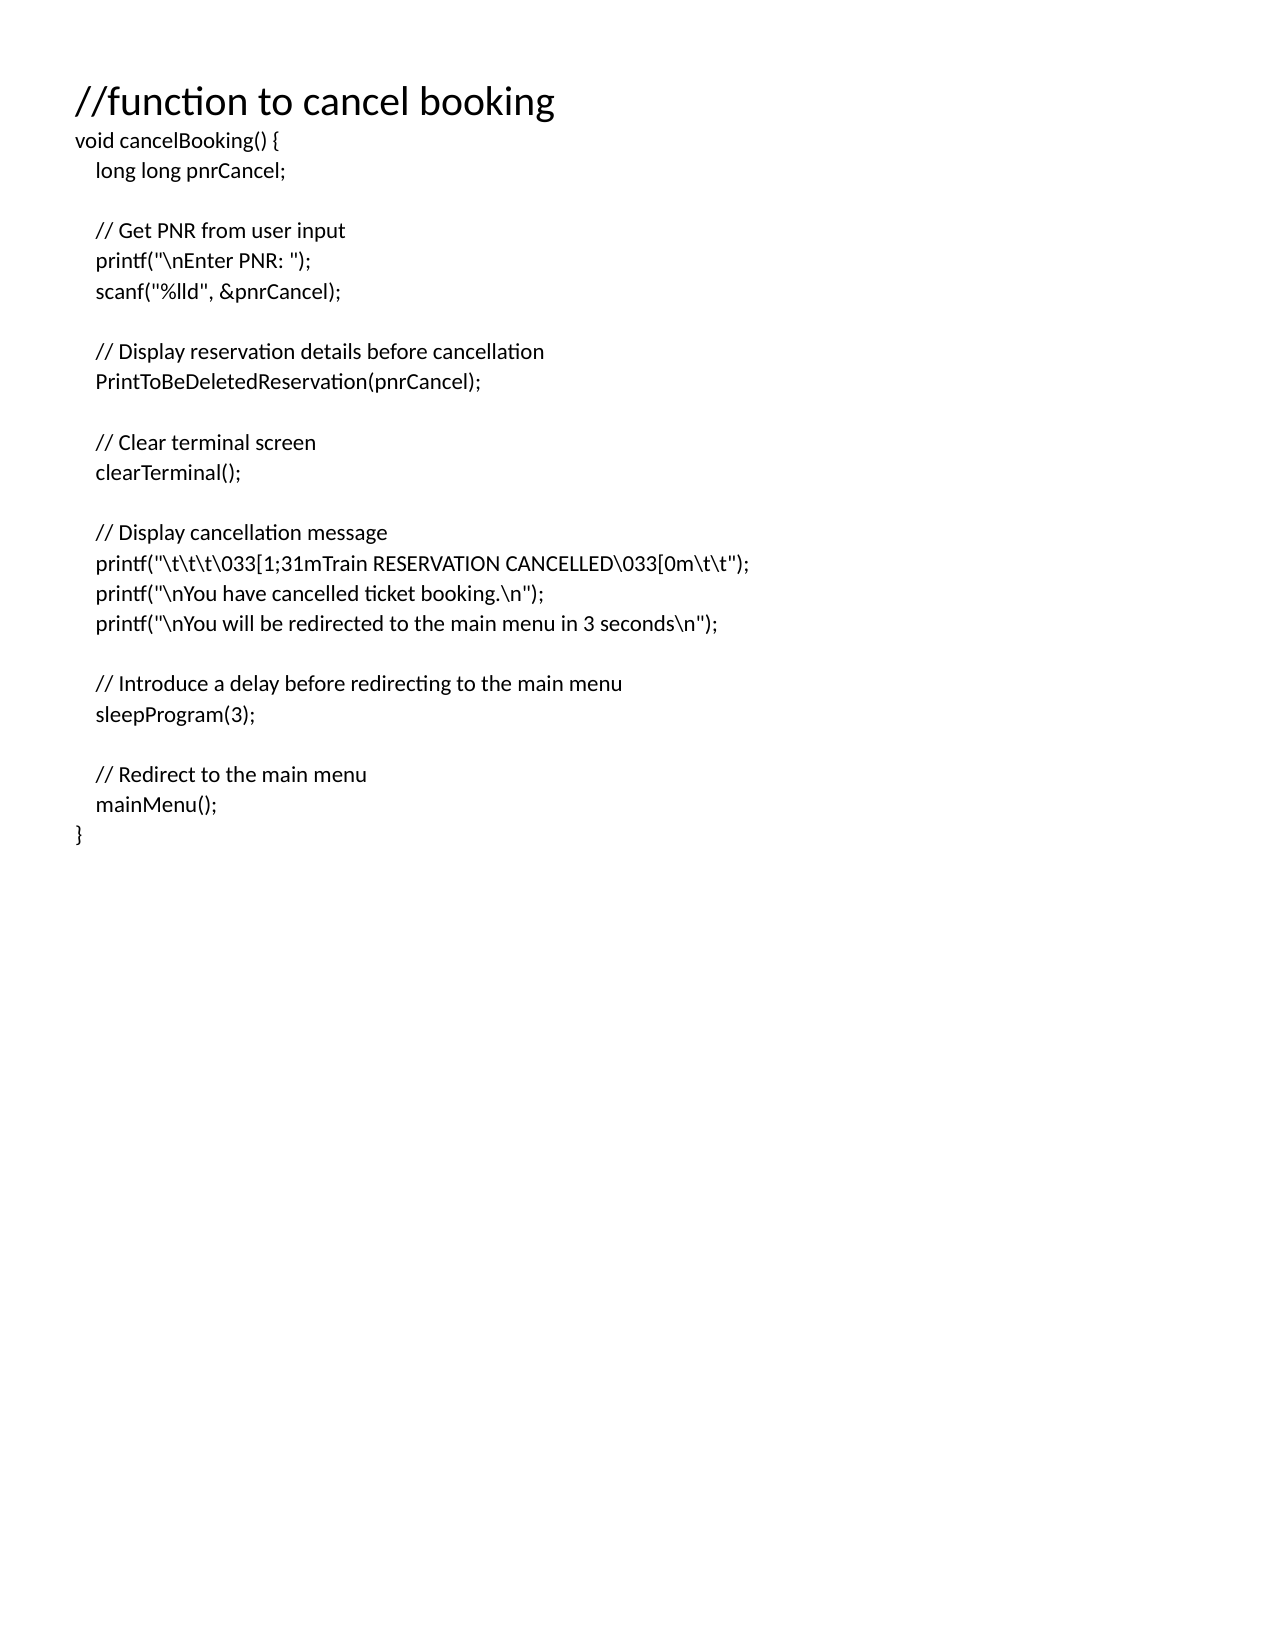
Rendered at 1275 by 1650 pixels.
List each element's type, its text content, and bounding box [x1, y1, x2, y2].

text clearTerminal(); [75, 458, 1200, 486]
text printf("\nYou will be redirected to the main menu in 3 seconds\n"); [75, 609, 1200, 637]
text printf("\nYou have cancelled ticket booking.\n"); [75, 579, 1200, 607]
text printf("\nEnter PNR: "); [75, 247, 1200, 275]
text printf("\t\t\t\033[1;31mTrain RESERVATION CANCELLED\033[0m\t\t"); [75, 549, 1200, 577]
text long long pnrCancel; [75, 156, 1200, 184]
text // Get PNR from user input [75, 216, 1200, 244]
text } [75, 821, 1200, 849]
text // Introduce a delay before redirecting to the main menu [75, 669, 1200, 698]
text PrintToBeDeletedReservation(pnrCancel); [75, 367, 1200, 396]
text //function to cancel booking [75, 75, 1200, 126]
text scanf("%lld", &pnrCancel); [75, 277, 1200, 305]
text void cancelBooking() { [75, 126, 1200, 154]
text // Display cancellation message [75, 518, 1200, 547]
text // Clear terminal screen [75, 428, 1200, 456]
text // Redirect to the main menu [75, 760, 1200, 788]
text sleepProgram(3); [75, 700, 1200, 728]
text mainMenu(); [75, 790, 1200, 818]
text // Display reservation details before cancellation [75, 337, 1200, 365]
